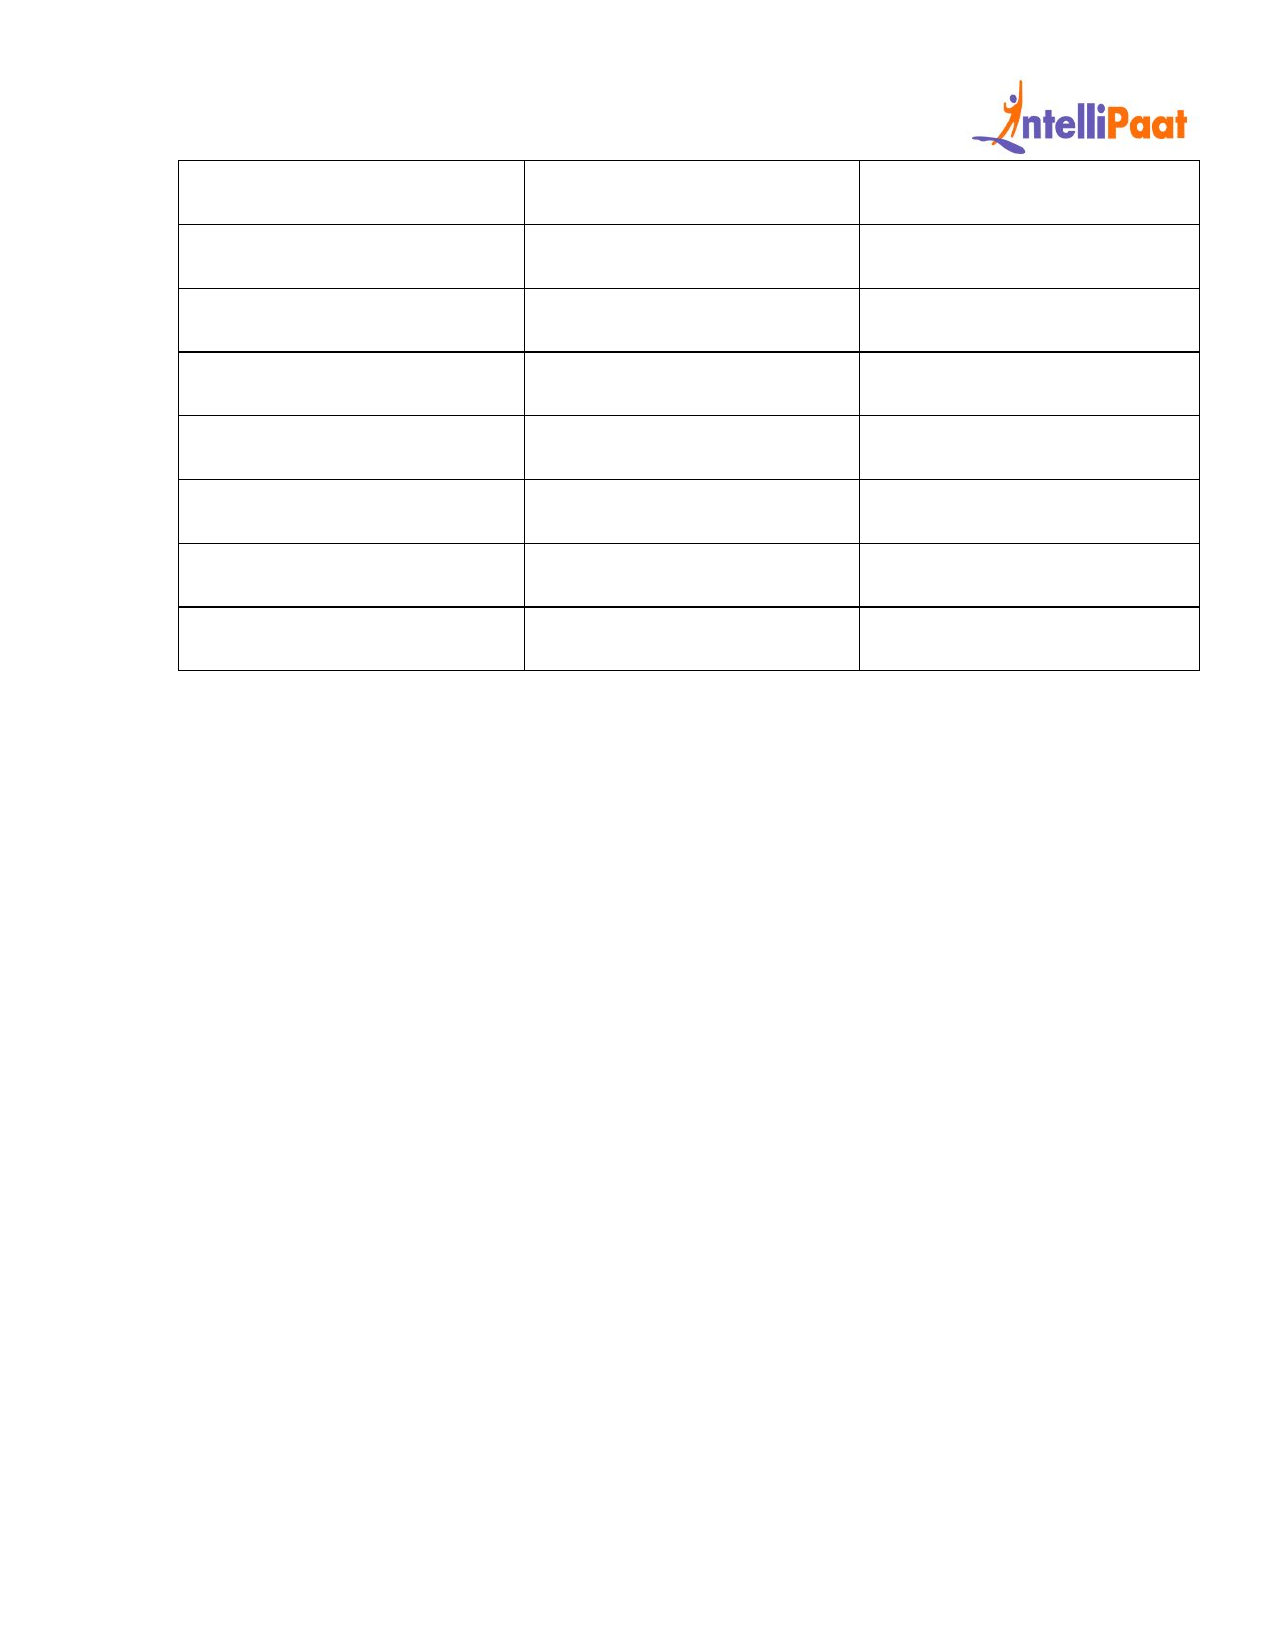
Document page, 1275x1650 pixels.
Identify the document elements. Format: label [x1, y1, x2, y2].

table_cell [525, 225, 859, 288]
table_cell [179, 480, 524, 543]
table_cell [179, 608, 524, 670]
table_cell [860, 608, 1199, 670]
table_cell [525, 480, 859, 543]
table_cell [179, 289, 524, 351]
table_cell [179, 544, 524, 606]
table_cell [860, 289, 1199, 351]
table_cell [860, 480, 1199, 543]
table_cell [179, 225, 524, 288]
table_cell [179, 161, 524, 224]
table_cell [860, 416, 1199, 479]
table_cell [860, 225, 1199, 288]
table_cell [525, 608, 859, 670]
table_cell [860, 544, 1199, 606]
table_cell [525, 289, 859, 351]
table_cell [525, 353, 859, 415]
table_cell [525, 544, 859, 606]
table_cell [860, 161, 1199, 224]
picture [965, 75, 1200, 160]
table_cell [860, 353, 1199, 415]
table_cell [525, 161, 859, 224]
table_cell [179, 416, 524, 479]
table_cell [179, 353, 524, 415]
table_cell [525, 416, 859, 479]
